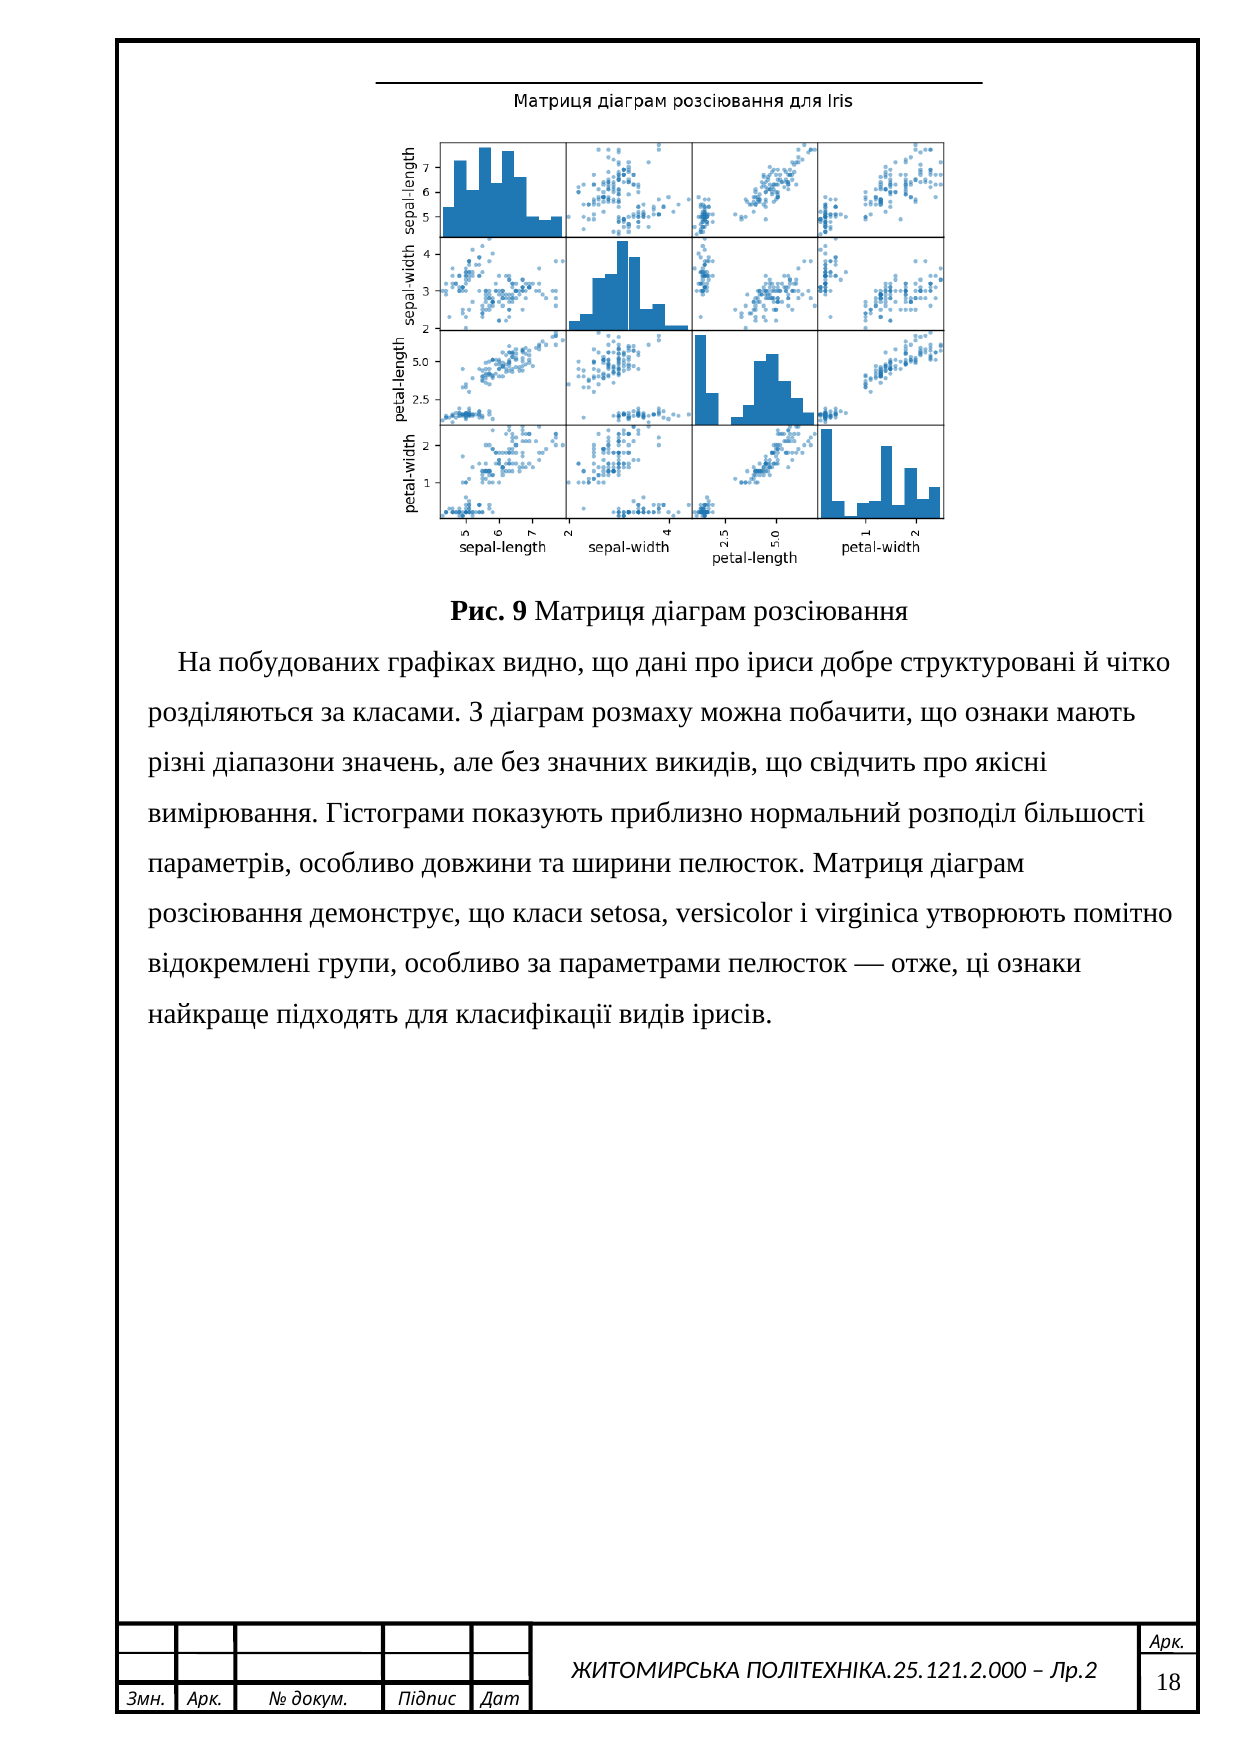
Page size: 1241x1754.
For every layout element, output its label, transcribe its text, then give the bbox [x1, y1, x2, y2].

text Рис. 9 Матриця діаграм розсіювання [177, 593, 1181, 627]
picture [375, 82, 983, 569]
text На побудованих графіках видно, що дані про іриси добре структуровані й чітко розділяються за класами. З діаграм розмаху можна побачити, що ознаки мають різні діапазони значень, але без значних викидів, що свідчить про якісні вимірювання. Гістограми показують приблизно нормальний розподіл більшості параметрів, особливо довжини та ширини пелюсток. Матриця діаграм розсіювання демонструє, що класи setosa, versicolor і virginica утворюють помітно відокремлені групи, особливо за параметрами пелюсток — отже, ці ознаки найкраще підходять для класифікації видів ірисів. [148, 644, 1181, 1029]
